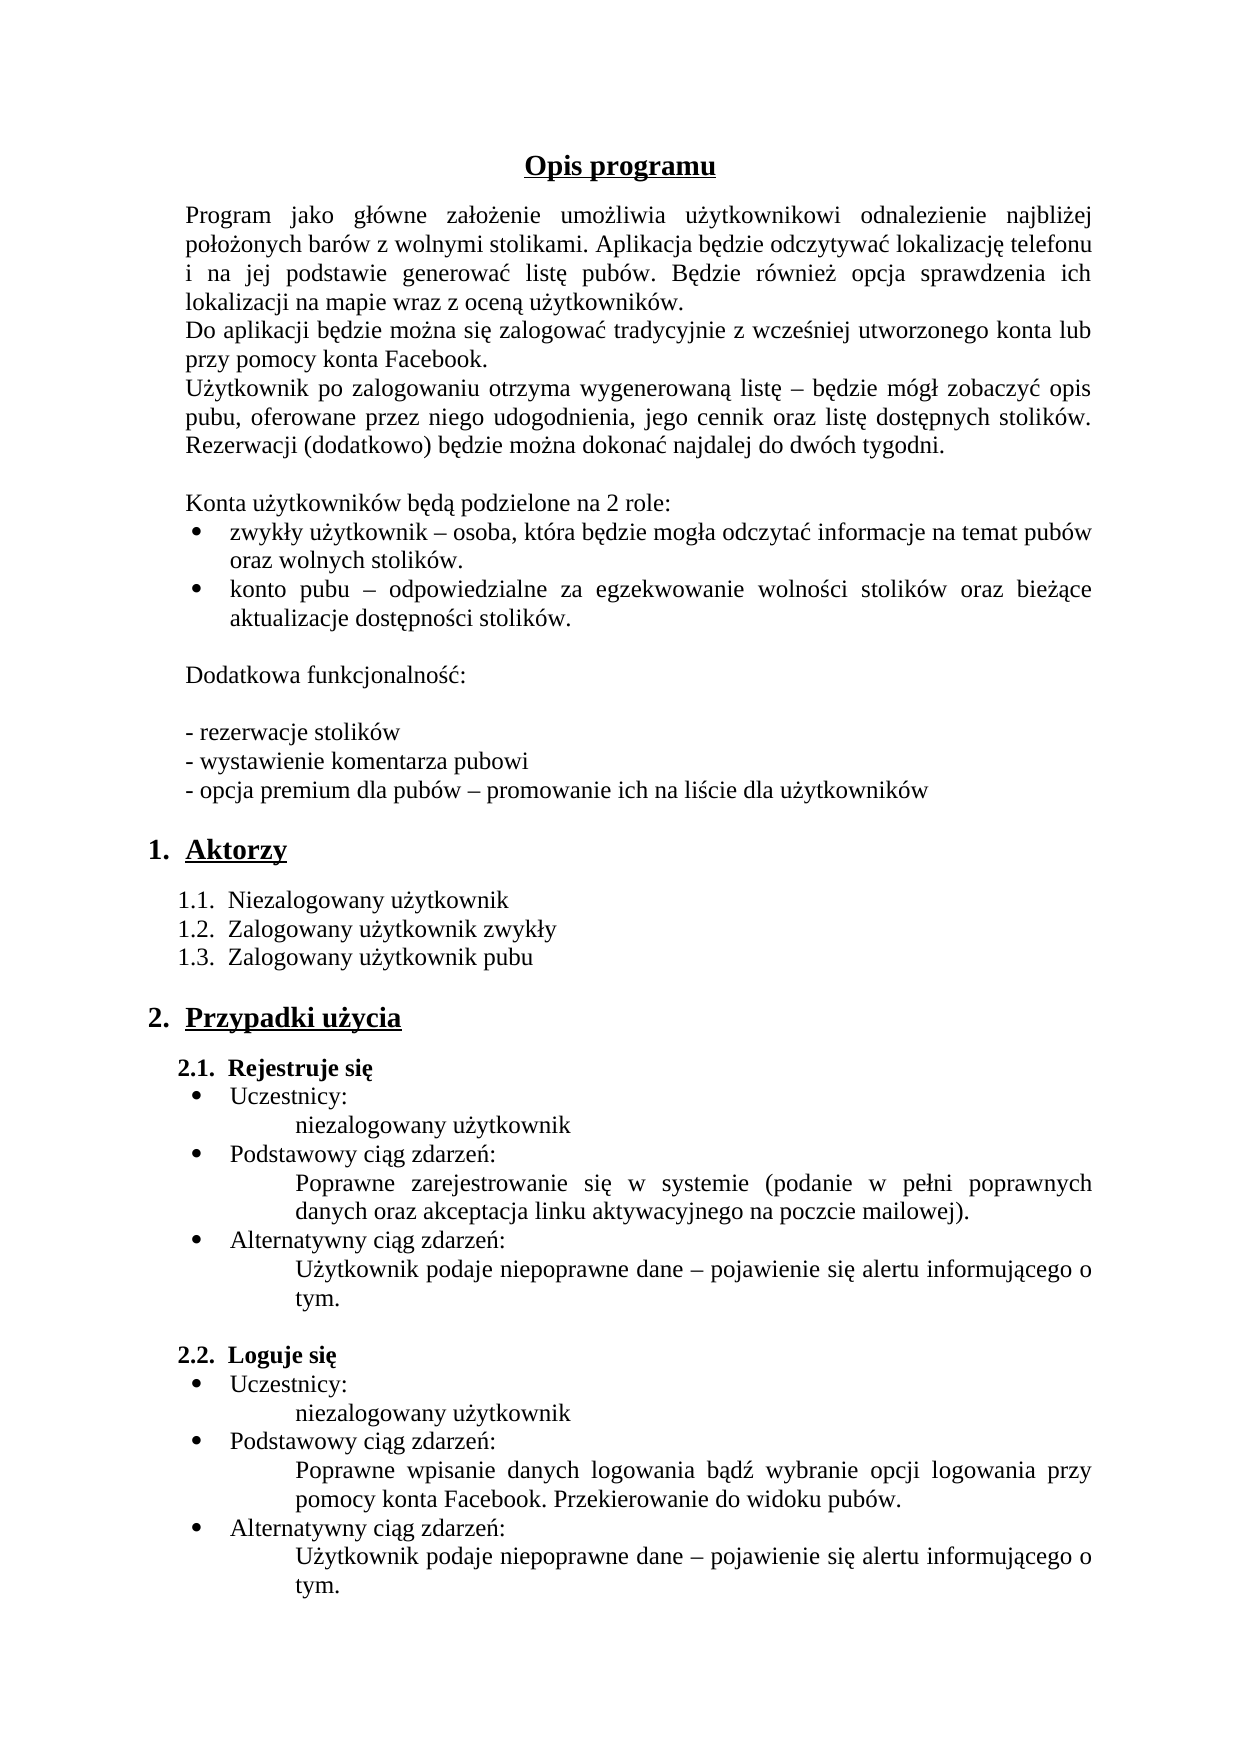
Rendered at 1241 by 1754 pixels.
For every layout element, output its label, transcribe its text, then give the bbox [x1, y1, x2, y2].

list konto pubu – odpowiedzialne za egzekwowanie wolności stolików oraz bieżące aktualizacje dostępności stolików. [192, 574, 1093, 632]
list Loguje się [177, 1340, 1093, 1369]
text Użytkownik podaje niepoprawne dane – pojawienie się alertu informującego o tym. [295, 1254, 1093, 1311]
list Uczestnicy: [192, 1081, 1093, 1110]
text Do aplikacji będzie można się zalogować tradycyjnie z wcześniej utworzonego konta lub przy pomocy konta Facebook. [185, 315, 1093, 373]
text Opis programu [148, 148, 1093, 181]
list zwykły użytkownik – osoba, która będzie mogła odczytać informacje na temat pubów oraz wolnych stolików. [192, 517, 1093, 574]
list Zalogowany użytkownik pubu [177, 942, 1093, 971]
list Aktorzy [148, 832, 1093, 866]
text Użytkownik podaje niepoprawne dane – pojawienie się alertu informującego o tym. [295, 1541, 1093, 1599]
text niezalogowany użytkownik [229, 1110, 1093, 1139]
list Uczestnicy: [192, 1369, 1093, 1398]
text Dodatkowa funkcjonalność: [185, 660, 1093, 688]
text Program jako główne założenie umożliwia użytkownikowi odnalezienie najbliżej położonych barów z wolnymi stolikami. Aplikacja będzie odczytywać lokalizację telefonu i na jej podstawie generować listę pubów. Będzie również opcja sprawdzenia ich lokalizacji na mapie wraz z oceną użytkowników. [185, 200, 1093, 315]
list Alternatywny ciąg zdarzeń: [192, 1513, 1093, 1541]
text Użytkownik po zalogowaniu otrzyma wygenerowaną listę – będzie mógł zobaczyć opis pubu, oferowane przez niego udogodnienia, jego cennik oraz listę dostępnych stolików. Rezerwacji (dodatkowo) będzie można dokonać najdalej do dwóch tygodni. [185, 373, 1093, 459]
list Przypadki użycia [148, 1000, 1093, 1033]
list Zalogowany użytkownik zwykły [177, 914, 1093, 942]
text - wystawienie komentarza pubowi [185, 746, 1093, 775]
text Poprawne wpisanie danych logowania bądź wybranie opcji logowania przy pomocy konta Facebook. Przekierowanie do widoku pubów. [295, 1455, 1093, 1513]
list Podstawowy ciąg zdarzeń: [192, 1426, 1093, 1455]
text - rezerwacje stolików [185, 717, 1093, 746]
text Konta użytkowników będą podzielone na 2 role: [185, 488, 1093, 517]
list Alternatywny ciąg zdarzeń: [192, 1225, 1093, 1254]
list Rejestruje się [177, 1053, 1093, 1081]
list Podstawowy ciąg zdarzeń: [192, 1139, 1093, 1168]
text Poprawne zarejestrowanie się w systemie (podanie w pełni poprawnych danych oraz akceptacja linku aktywacyjnego na poczcie mailowej). [295, 1168, 1093, 1225]
text - opcja premium dla pubów – promowanie ich na liście dla użytkowników [185, 775, 1093, 803]
text niezalogowany użytkownik [229, 1398, 1093, 1426]
list Niezalogowany użytkownik [177, 885, 1093, 914]
